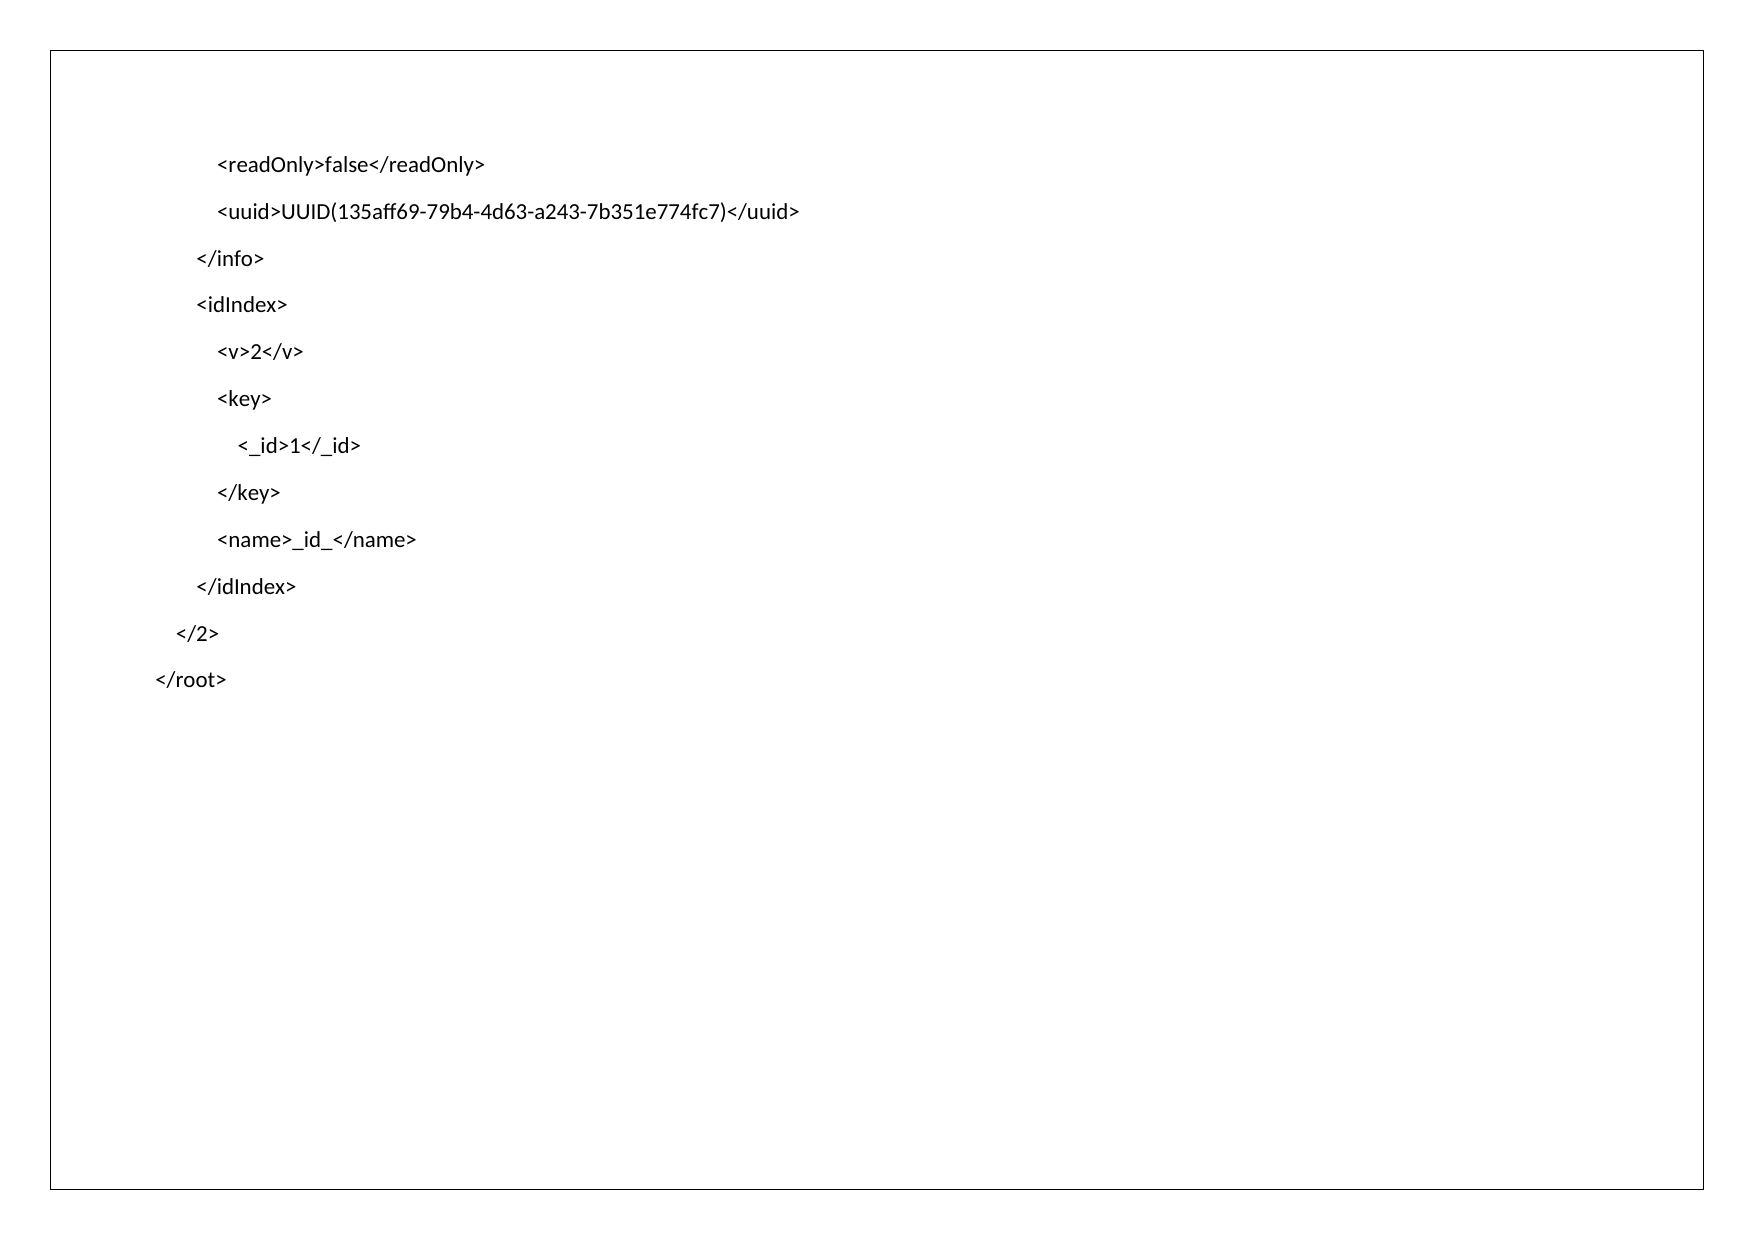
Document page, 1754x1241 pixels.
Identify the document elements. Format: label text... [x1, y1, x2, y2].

text <v>2</v> [150, 337, 1604, 366]
text </info> [150, 244, 1604, 272]
text <key> [150, 384, 1604, 412]
text <_id>1</_id> [150, 431, 1604, 459]
text <name>_id_</name> [150, 525, 1604, 553]
text </root> [150, 666, 1604, 694]
text </key> [150, 478, 1604, 506]
text </2> [150, 619, 1604, 647]
text <readOnly>false</readOnly> [150, 150, 1604, 178]
text <idIndex> [150, 291, 1604, 319]
text </idIndex> [150, 572, 1604, 600]
text <uuid>UUID(135aff69-79b4-4d63-a243-7b351e774fc7)</uuid> [150, 197, 1604, 225]
